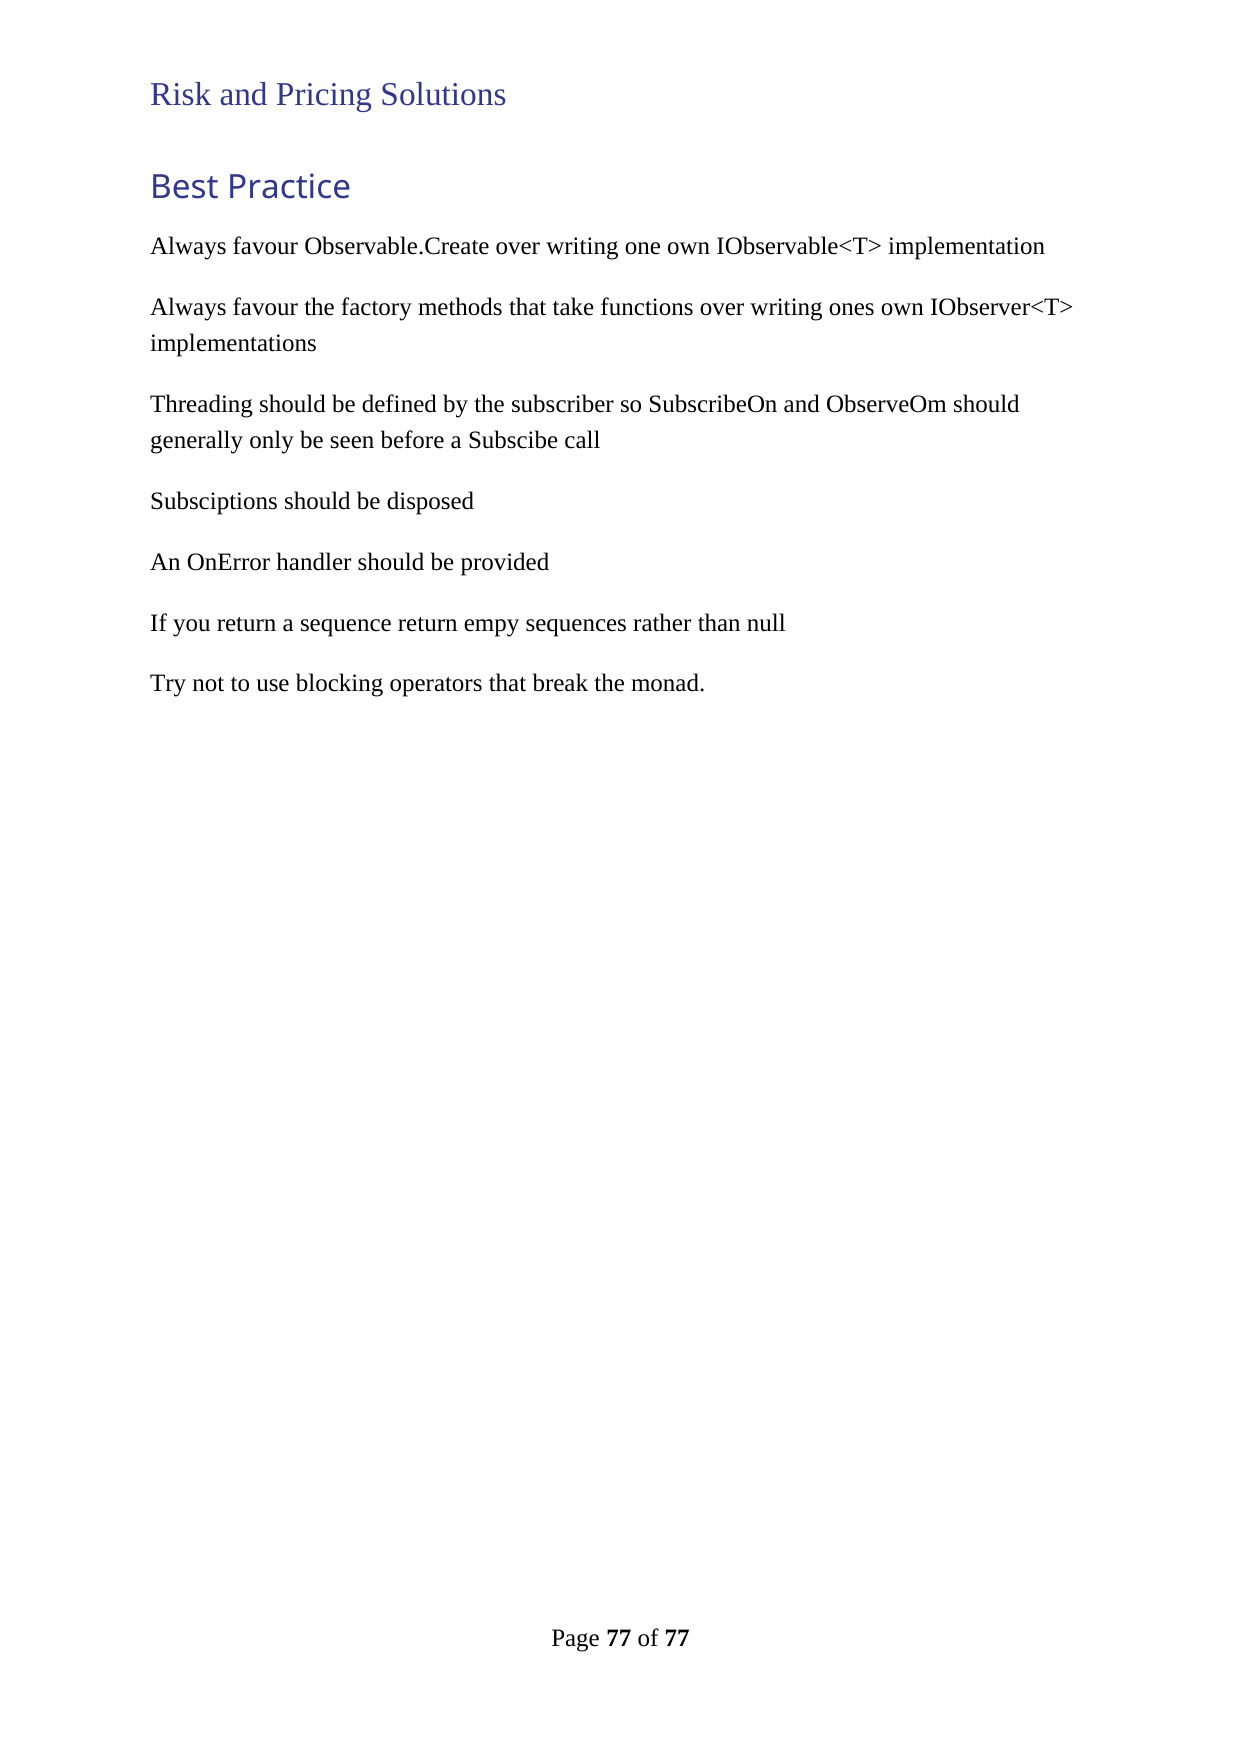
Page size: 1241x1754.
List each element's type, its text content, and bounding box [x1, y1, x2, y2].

text Always favour Observable.Create over writing one own IObservable<T> implementation [150, 231, 1090, 260]
text An OnError handler should be provided [150, 547, 1090, 575]
text Subsciptions should be disposed [150, 486, 1090, 514]
text If you return a sequence return empy sequences rather than null [150, 608, 1090, 636]
text Try not to use blocking operators that break the monad. [150, 668, 1090, 697]
text Threading should be defined by the subscriber so SubscribeOn and ObserveOm should generally only be seen before a Subscibe call [150, 389, 1090, 453]
text Always favour the factory methods that take functions over writing ones own IObserver<T> implementations [150, 292, 1090, 357]
subtitle Best Practice [150, 163, 1090, 208]
